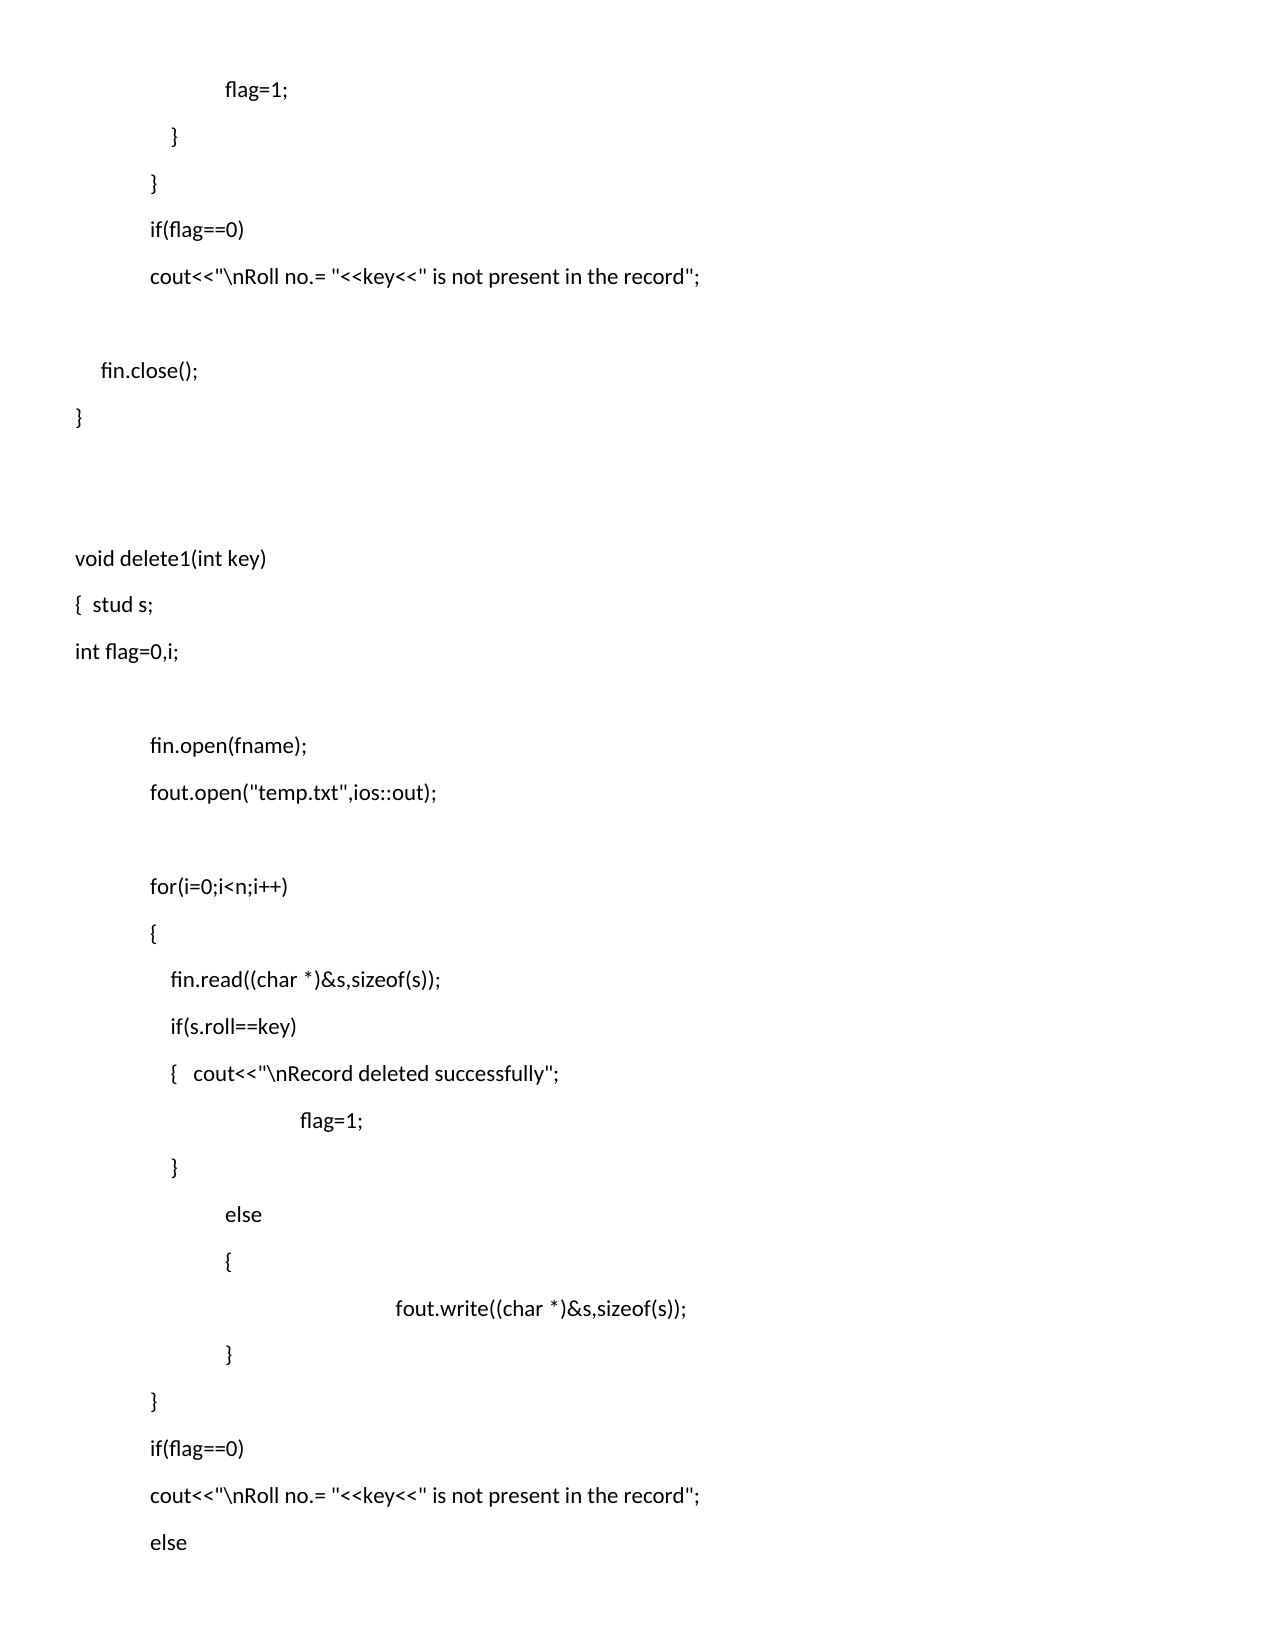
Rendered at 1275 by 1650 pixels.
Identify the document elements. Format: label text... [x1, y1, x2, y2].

text cout<<"\nRoll no.= "<<key<<" is not present in the record"; [75, 1481, 1200, 1509]
text { [75, 1247, 1200, 1275]
text fout.write((char *)&s,sizeof(s)); [75, 1294, 1200, 1322]
text cout<<"\nRoll no.= "<<key<<" is not present in the record"; [75, 262, 1200, 291]
text } [75, 122, 1200, 150]
text fin.read((char *)&s,sizeof(s)); [75, 966, 1200, 994]
text void delete1(int key) [75, 544, 1200, 572]
text flag=1; [75, 1106, 1200, 1134]
text if(s.roll==key) [75, 1012, 1200, 1041]
text fin.open(fname); [75, 731, 1200, 759]
text int flag=0,i; [75, 637, 1200, 666]
text if(flag==0) [75, 1434, 1200, 1462]
text } [75, 169, 1200, 197]
text else [75, 1528, 1200, 1556]
text } [75, 1153, 1200, 1181]
text flag=1; [75, 75, 1200, 103]
text { cout<<"\nRecord deleted successfully"; [75, 1059, 1200, 1087]
text } [75, 403, 1200, 431]
text for(i=0;i<n;i++) [75, 872, 1200, 900]
text fout.open("temp.txt",ios::out); [75, 778, 1200, 806]
text { [75, 919, 1200, 947]
text else [75, 1200, 1200, 1228]
text fin.close(); [75, 356, 1200, 384]
text if(flag==0) [75, 216, 1200, 244]
text } [75, 1341, 1200, 1369]
text { stud s; [75, 591, 1200, 619]
text } [75, 1387, 1200, 1416]
